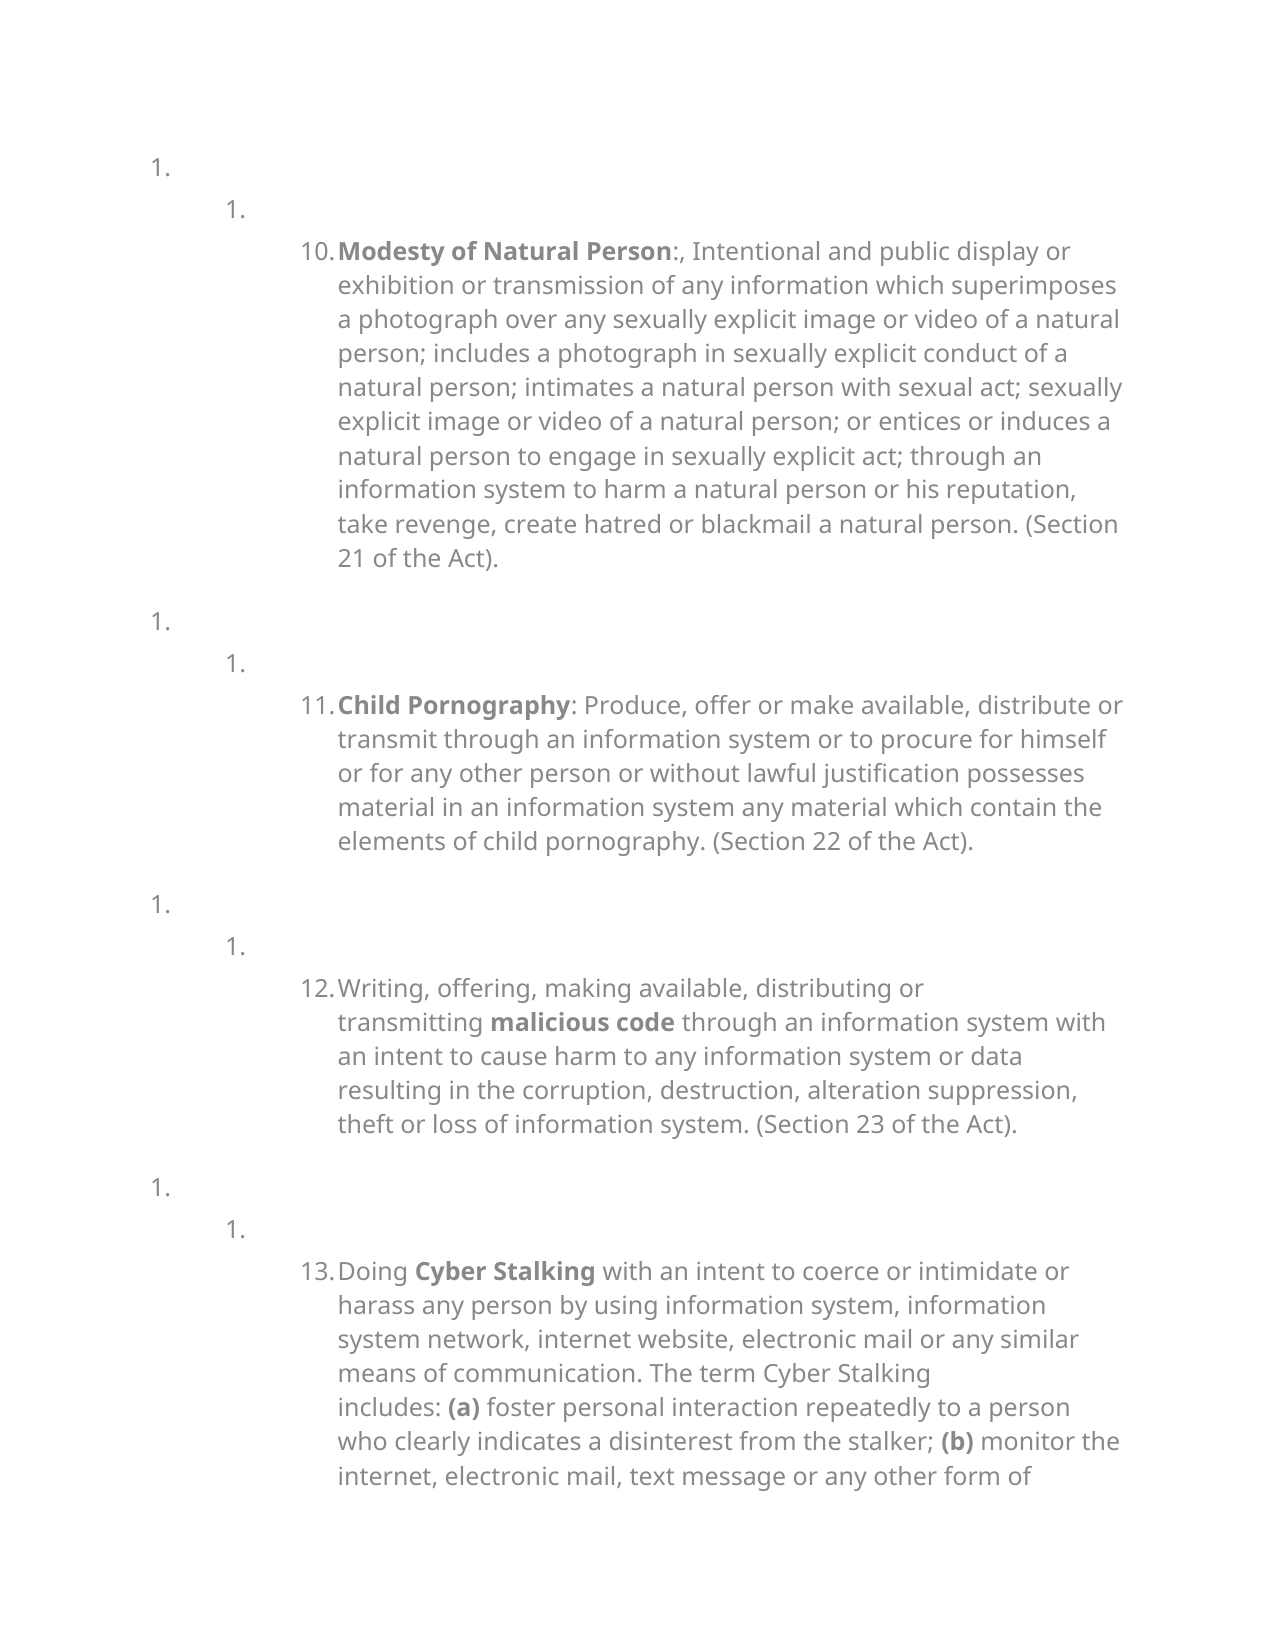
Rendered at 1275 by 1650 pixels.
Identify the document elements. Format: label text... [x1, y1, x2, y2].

list Child Pornography: Produce, offer or make available, distribute or transmit through an information system or to procure for himself or for any other person or without lawful justification possesses material in an information system any material which contain the elements of child pornography. (Section 22 of the Act). [300, 687, 1125, 858]
list Modesty of Natural Person:, Intentional and public display or exhibition or transmission of any information which superimposes a photograph over any sexually explicit image or video of a natural person; includes a photograph in sexually explicit conduct of a natural person; intimates a natural person with sexual act; sexually explicit image or video of a natural person; or entices or induces a natural person to engage in sexually explicit act; through an information system to harm a natural person or his reputation, take revenge, create hatred or blackmail a natural person. (Section 21 of the Act). [300, 234, 1125, 574]
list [300, 1254, 1125, 1492]
list Writing, offering, making available, distributing or transmitting malicious code through an information system with an intent to cause harm to any information system or data resulting in the corruption, destruction, alteration suppression, theft or loss of information system. (Section 23 of the Act). [300, 971, 1125, 1141]
